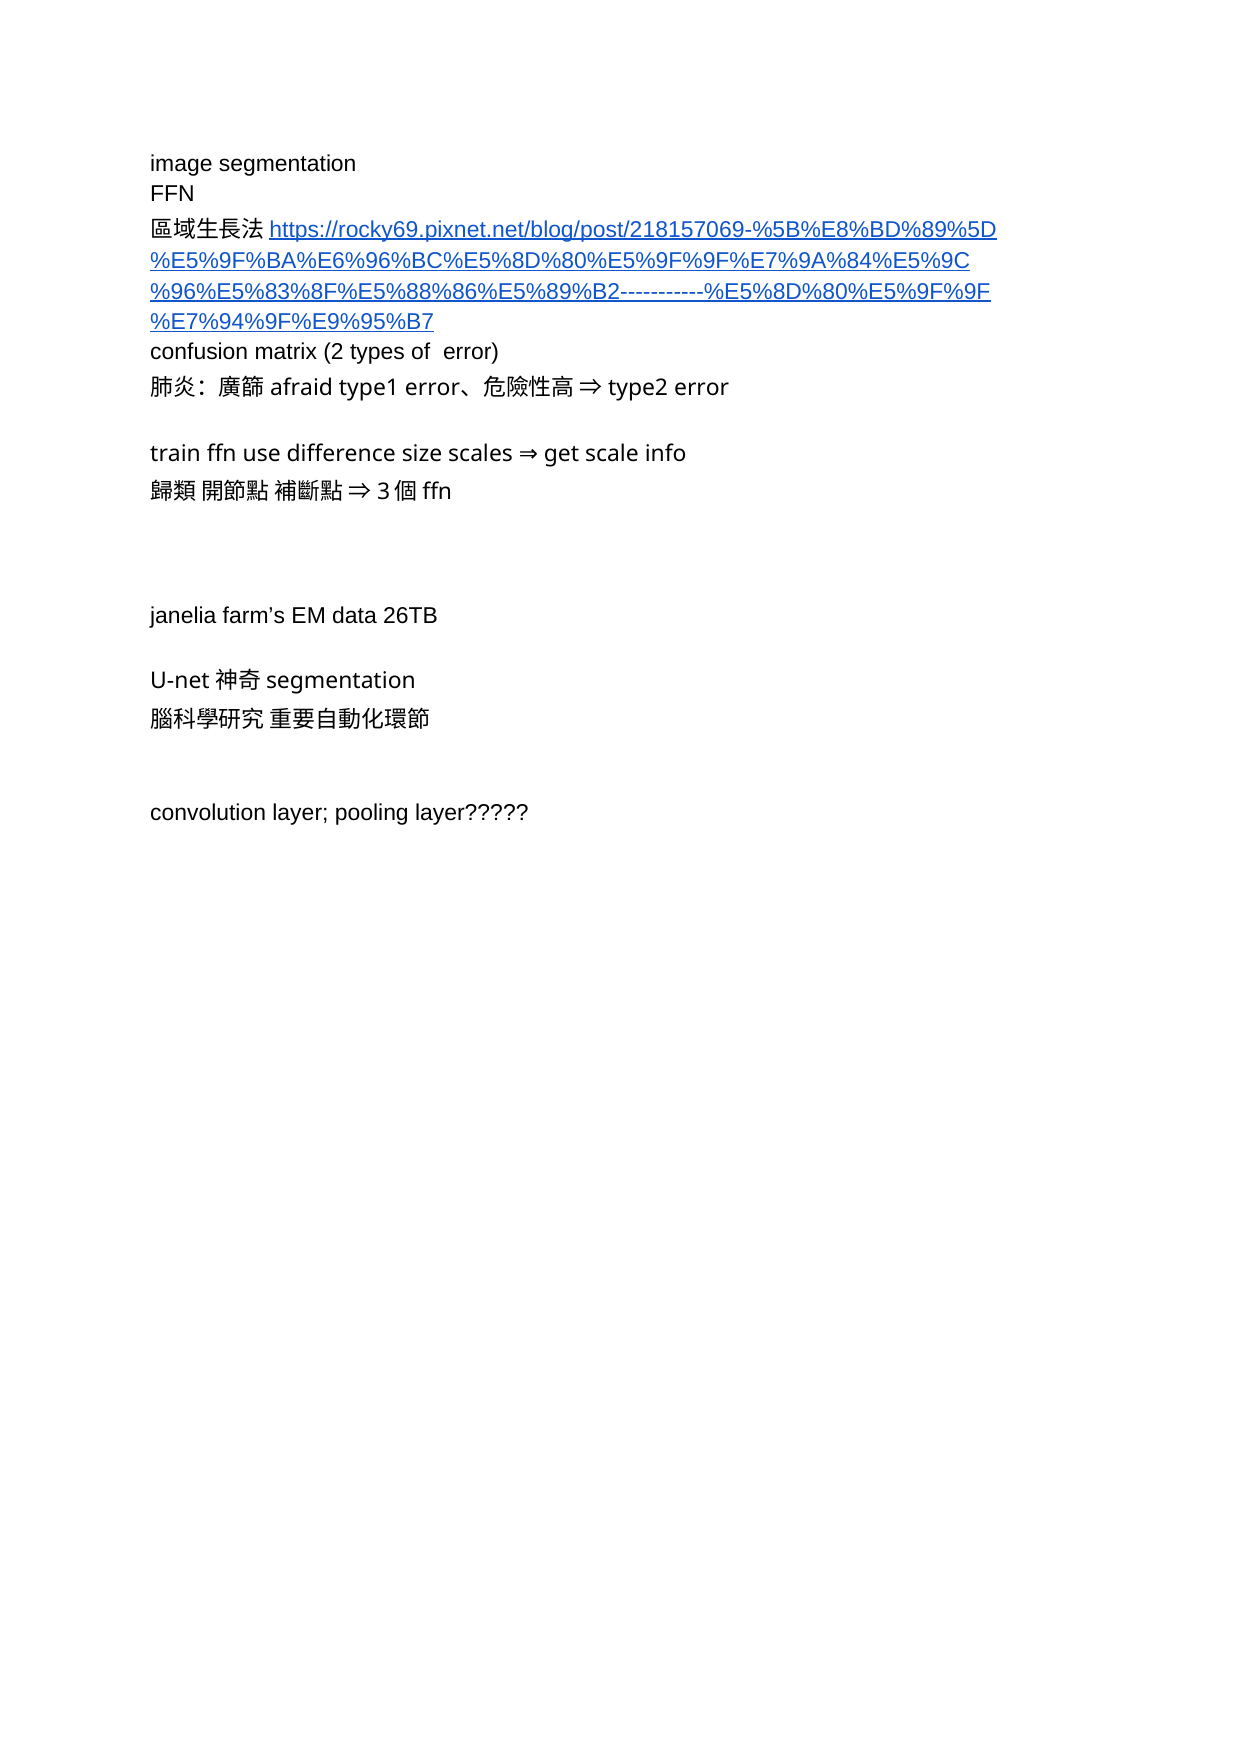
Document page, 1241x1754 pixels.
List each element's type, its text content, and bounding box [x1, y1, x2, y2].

text U-net 神奇segmentation [150, 662, 1090, 696]
text 肺炎：廣篩 afraid type1 error、危險性高 ⇒ type2 error [150, 368, 1090, 402]
text 腦科學研究 重要自動化環節 [150, 701, 1090, 734]
text convolution layer; pooling layer????? [150, 799, 1090, 825]
text FFN [150, 180, 1090, 207]
text 區域生長法https://rocky69.pixnet.net/blog/post/218157069-%5B%E8%BD%89%5D%E5%9F%BA%E6%96%BC%E5%8D%80%E5%9F%9F%E7%9A%84%E5%9C%96%E5%83%8F%E5%88%86%E5%89%B2-----------%E5%8D%80%E5%9F%9F%E7%94%9F%E9%95%B7 [150, 210, 1090, 334]
text image segmentation [150, 150, 1090, 176]
text 歸類 開節點 補斷點 ⇒ 3個ffn [150, 473, 1090, 506]
text confusion matrix (2 types of error) [150, 338, 1090, 364]
text train ffn use difference size scales ⇒ get scale info [150, 437, 1090, 468]
text janelia farm’s EM data 26TB [150, 602, 1090, 628]
